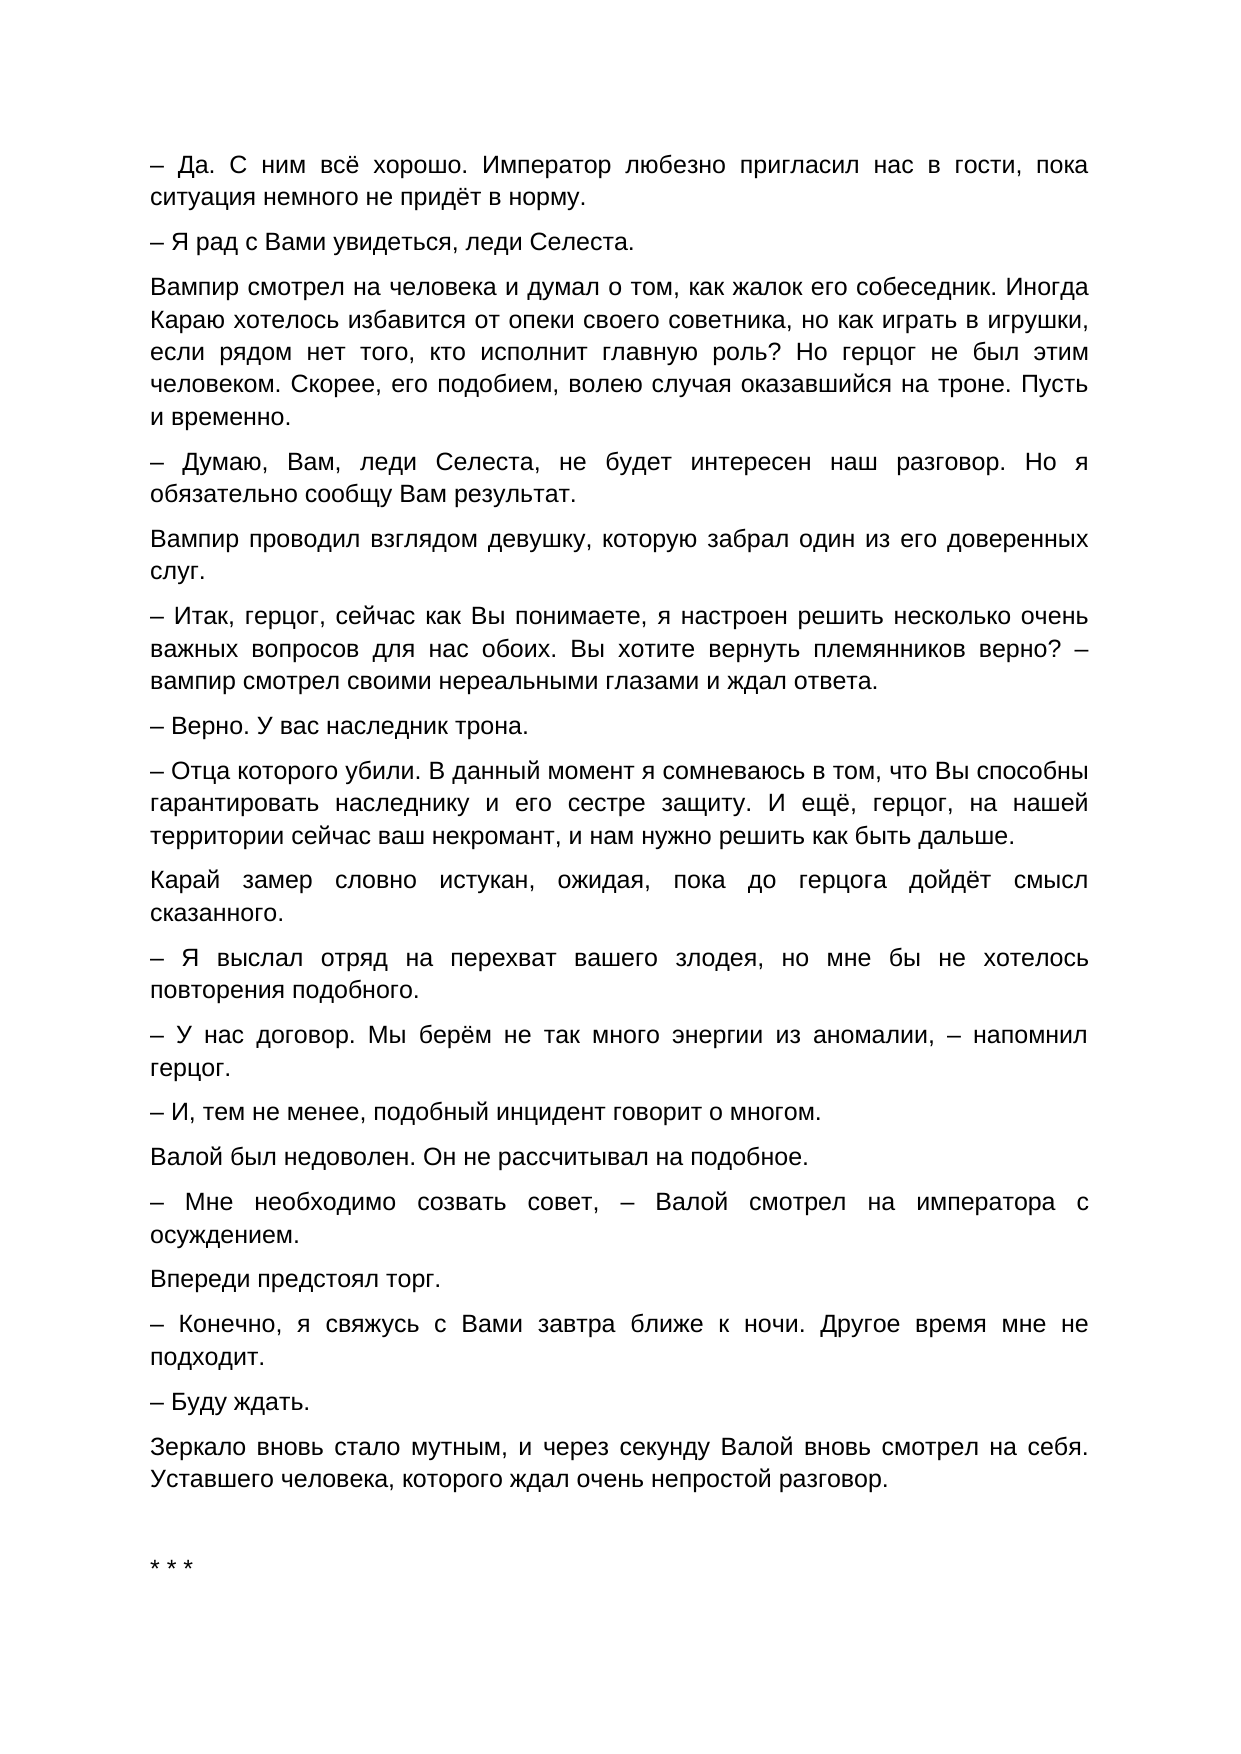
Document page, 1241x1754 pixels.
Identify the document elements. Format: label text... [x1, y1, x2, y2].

text Валой был недоволен. Он не рассчитывал на подобное. [150, 1142, 1090, 1171]
text Впереди предстоял торг. [150, 1264, 1090, 1293]
text – Мне необходимо созвать совет, – Валой смотрел на императора с осуждением. [150, 1187, 1090, 1248]
text Карай замер словно истукан, ожидая, пока до герцога дойдёт смысл сказанного. [150, 866, 1090, 927]
text – Отца которого убили. В данный момент я сомневаюсь в том, что Вы способны гарантировать наследнику и его сестре защиту. И ещё, герцог, на нашей территории сейчас ваш некромант, и нам нужно решить как быть дальше. [150, 756, 1090, 849]
text – Буду ждать. [150, 1387, 1090, 1415]
text Вампир проводил взглядом девушку, которую забрал один из его доверенных слуг. [150, 524, 1090, 585]
text – Да. С ним всё хорошо. Император любезно пригласил нас в гости, пока ситуация немного не придёт в норму. [150, 150, 1090, 211]
text – Я рад с Вами увидеться, леди Селеста. [150, 227, 1090, 256]
text – Конечно, я свяжусь с Вами завтра ближе к ночи. Другое время мне не подходит. [150, 1309, 1090, 1371]
text * * * [150, 1554, 1090, 1582]
text – Итак, герцог, сейчас как Вы понимаете, я настроен решить несколько очень важных вопросов для нас обоих. Вы хотите вернуть племянников верно? – вампир смотрел своими нереальными глазами и ждал ответа. [150, 601, 1090, 695]
text – Думаю, Вам, леди Селеста, не будет интересен наш разговор. Но я обязательно сообщу Вам результат. [150, 447, 1090, 508]
text Вампир смотрел на человека и думал о том, как жалок его собеседник. Иногда Караю хотелось избавится от опеки своего советника, но как играть в игрушки, если рядом нет того, кто исполнит главную роль? Но герцог не был этим человеком. Скорее, его подобием, волею случая оказавшийся на троне. Пусть и временно. [150, 272, 1090, 431]
text – Верно. У вас наследник трона. [150, 711, 1090, 740]
text – И, тем не менее, подобный инцидент говорит о многом. [150, 1097, 1090, 1126]
text – У нас договор. Мы берём не так много энергии из аномалии, – напомнил герцог. [150, 1020, 1090, 1081]
text Зеркало вновь стало мутным, и через секунду Валой вновь смотрел на себя. Уставшего человека, которого ждал очень непростой разговор. [150, 1432, 1090, 1493]
text – Я выслал отряд на перехват вашего злодея, но мне бы не хотелось повторения подобного. [150, 943, 1090, 1004]
